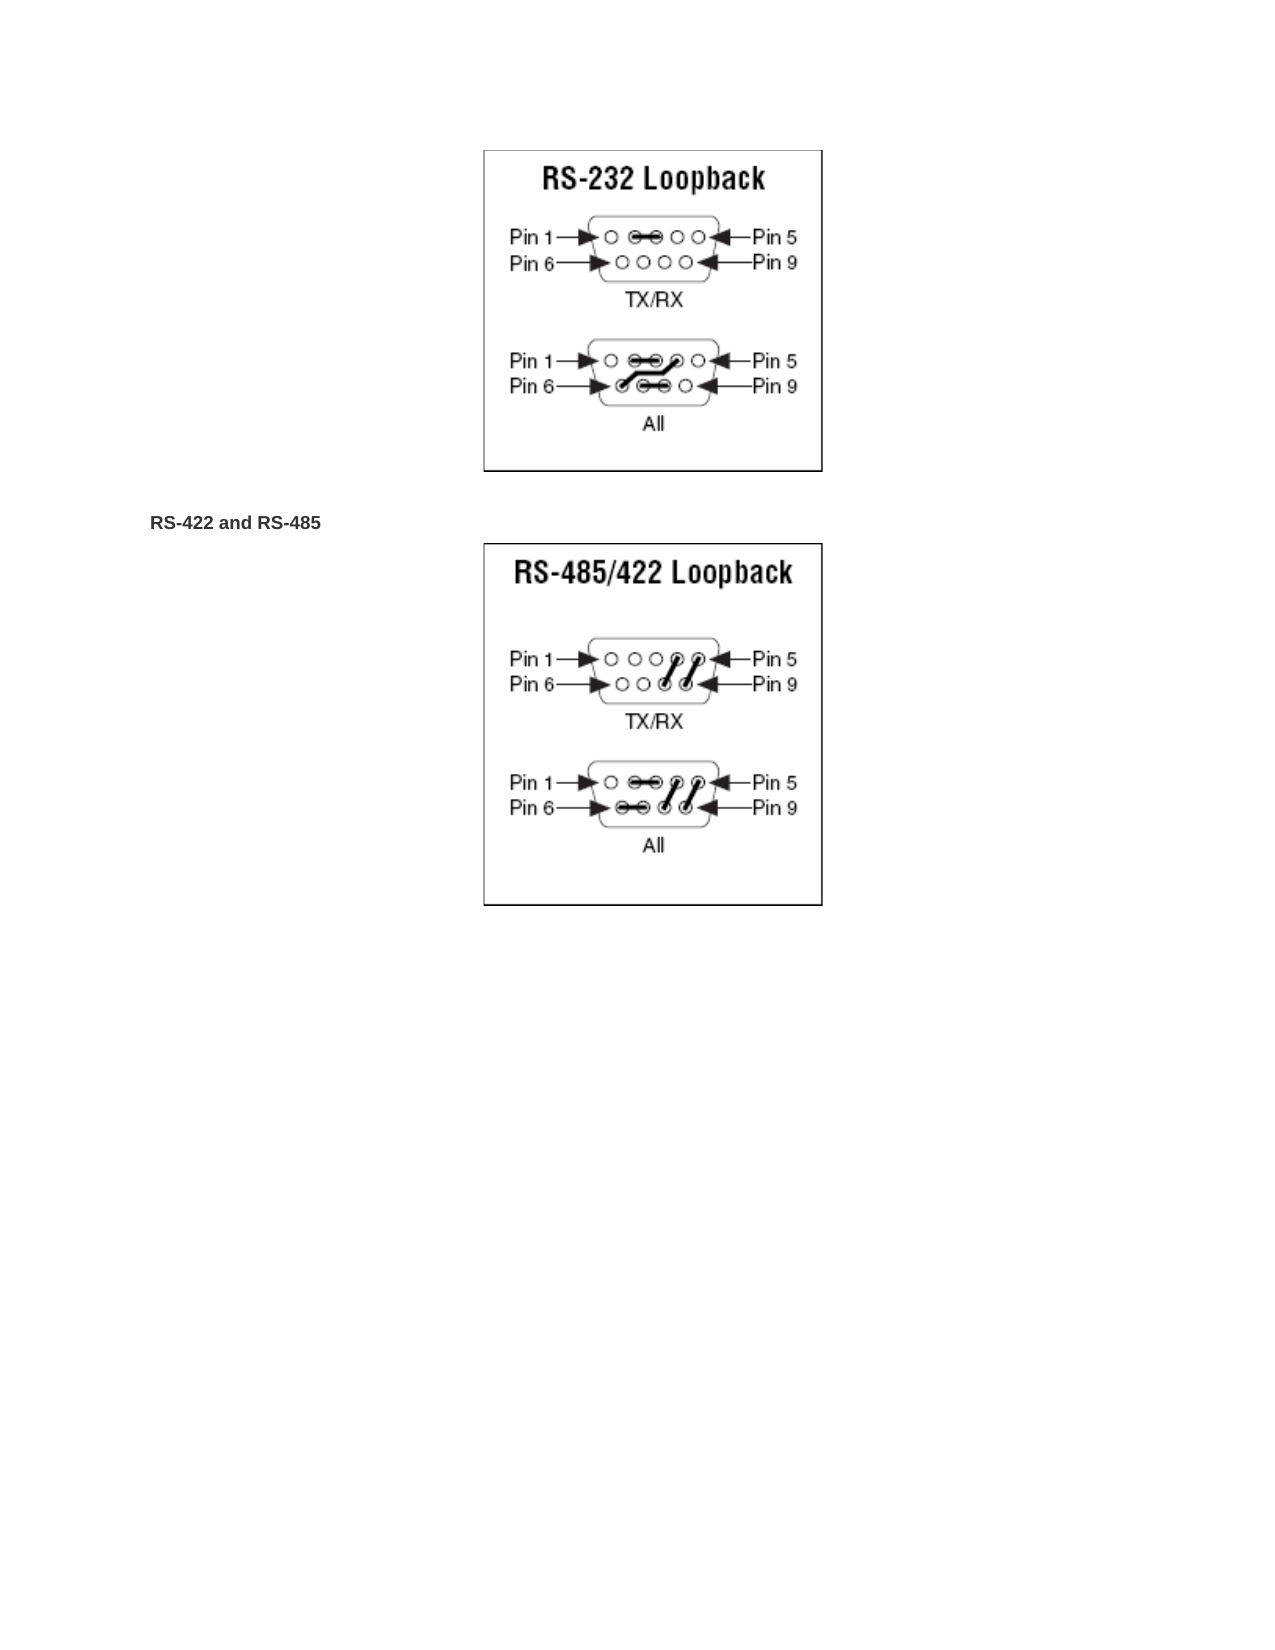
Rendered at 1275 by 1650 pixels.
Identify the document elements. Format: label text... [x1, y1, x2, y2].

picture [483, 150, 823, 472]
text RS-422 and RS-485 [150, 512, 1125, 534]
picture [483, 543, 823, 906]
